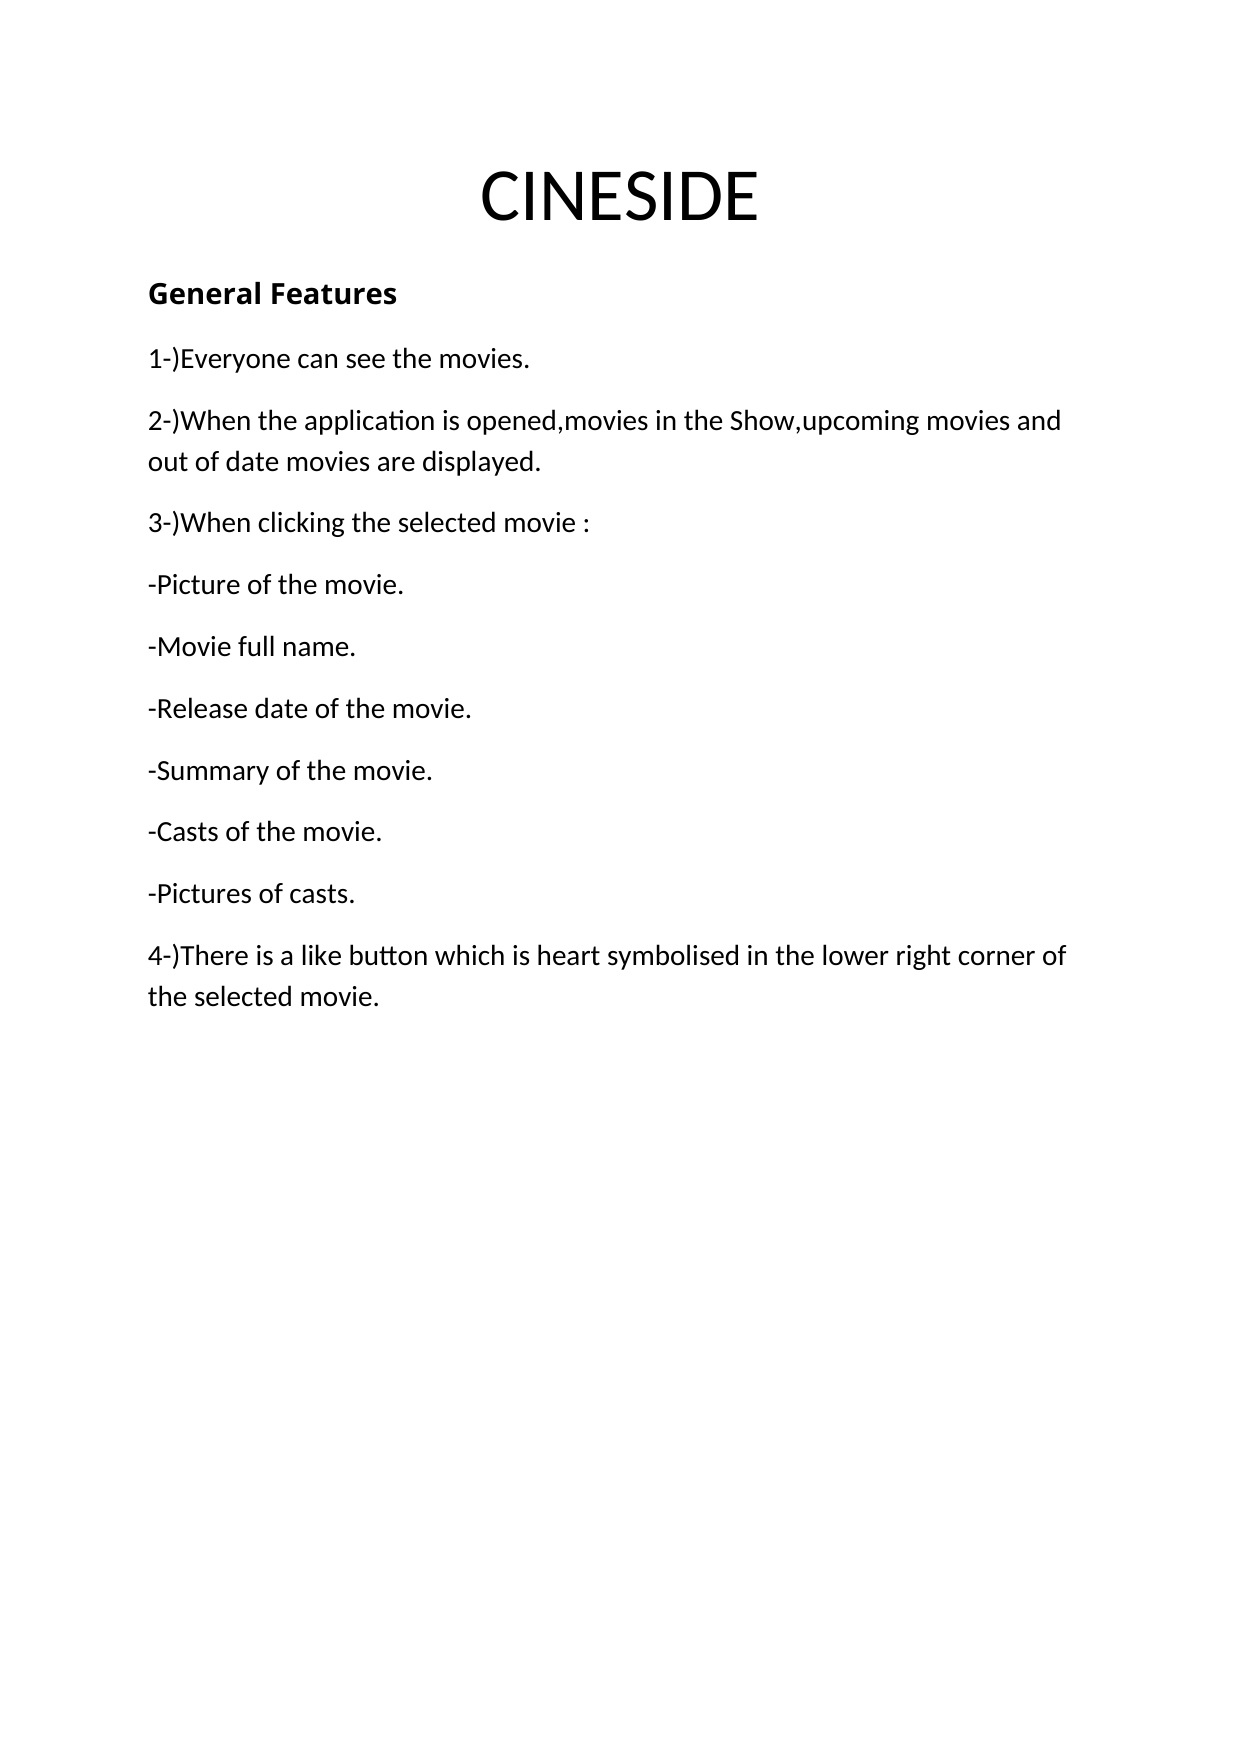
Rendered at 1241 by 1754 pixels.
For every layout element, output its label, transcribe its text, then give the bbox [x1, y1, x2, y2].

text General Features [148, 274, 1093, 313]
text -Pictures of casts. [148, 875, 1093, 911]
text CINESIDE [148, 148, 1093, 239]
text 2-)When the application is opened,movies in the Show,upcoming movies and out of date movies are displayed. [148, 402, 1093, 478]
text -Movie full name. [148, 628, 1093, 664]
text 4-)There is a like button which is heart symbolised in the lower right corner of the selected movie. [148, 937, 1093, 1013]
text -Picture of the movie. [148, 566, 1093, 602]
text -Summary of the movie. [148, 752, 1093, 787]
text -Casts of the movie. [148, 813, 1093, 849]
text -Release date of the movie. [148, 690, 1093, 726]
text 3-)When clicking the selected movie : [148, 504, 1093, 540]
text 1-)Everyone can see the movies. [148, 340, 1093, 376]
